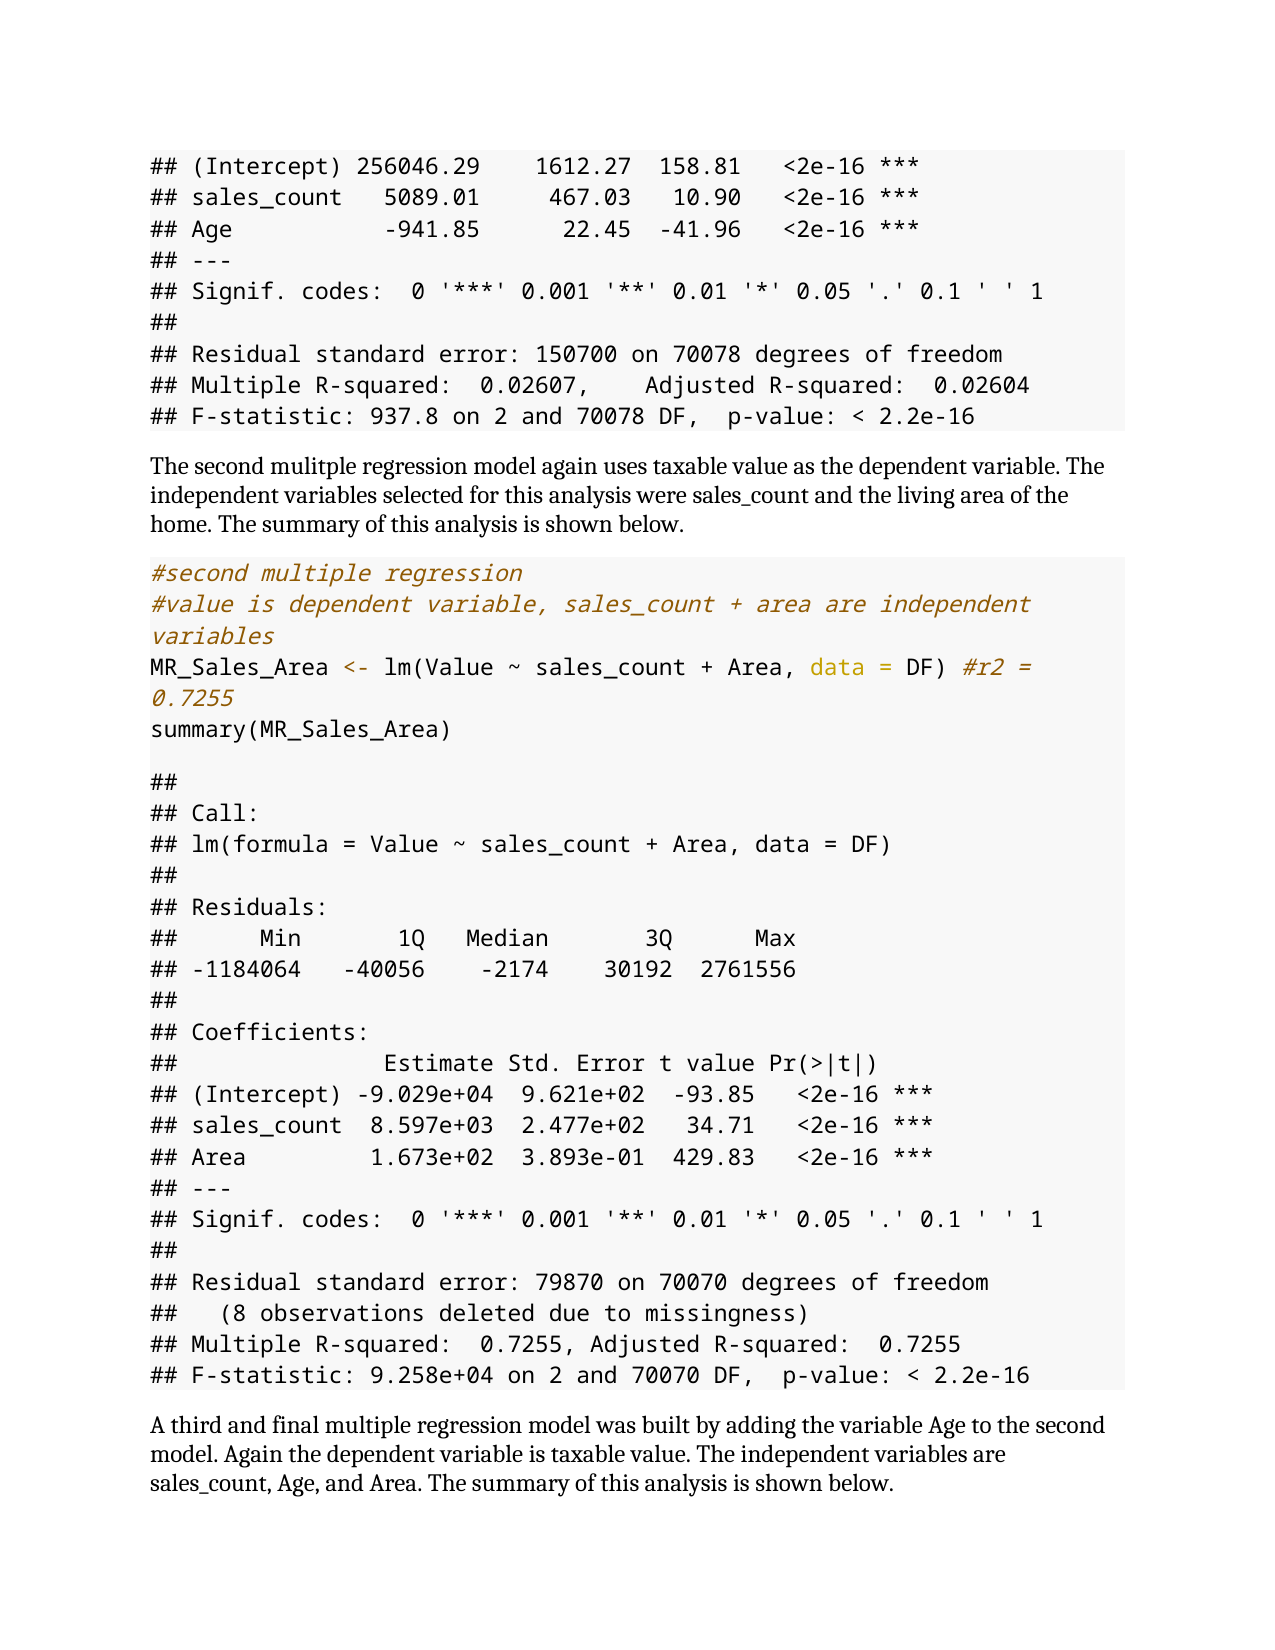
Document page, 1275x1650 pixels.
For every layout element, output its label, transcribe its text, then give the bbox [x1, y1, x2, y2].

text ## ## Call: ## lm(formula = Value ~ sales_count + Area, data = DF) ## ## Residuals: ## Min 1Q Median 3Q Max ## -1184064 -40056 -2174 30192 2761556 ## ## Coefficients: ## Estimate Std. Error t value Pr(>|t|) ## (Intercept) -9.029e+04 9.621e+02 -93.85 <2e-16 *** ## sales_count 8.597e+03 2.477e+02 34.71 <2e-16 *** ## Area 1.673e+02 3.893e-01 429.83 <2e-16 *** ## --- ## Signif. codes: 0 '***' 0.001 '**' 0.01 '*' 0.05 '.' 0.1 ' ' 1 ## ## Residual standard error: 79870 on 70070 degrees of freedom ## (8 observations deleted due to missingness) ## Multiple R-squared: 0.7255, Adjusted R-squared: 0.7255 ## F-statistic: 9.258e+04 on 2 and 70070 DF, p-value: < 2.2e-16 [150, 765, 1125, 1390]
text #second multiple regression #value is dependent variable, sales_count + area are independent variables MR_Sales_Area <- lm(Value ~ sales_count + Area, data = DF) #r2 = 0.7255 summary(MR_Sales_Area) [150, 557, 1125, 744]
text A third and final multiple regression model was built by adding the variable Age to the second model. Again the dependent variable is taxable value. The independent variables are sales_count, Age, and Area. The summary of this analysis is shown below. [150, 1411, 1125, 1497]
text The second mulitple regression model again uses taxable value as the dependent variable. The independent variables selected for this analysis were sales_count and the living area of the home. The summary of this analysis is shown below. [150, 452, 1125, 538]
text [150, 150, 1125, 431]
